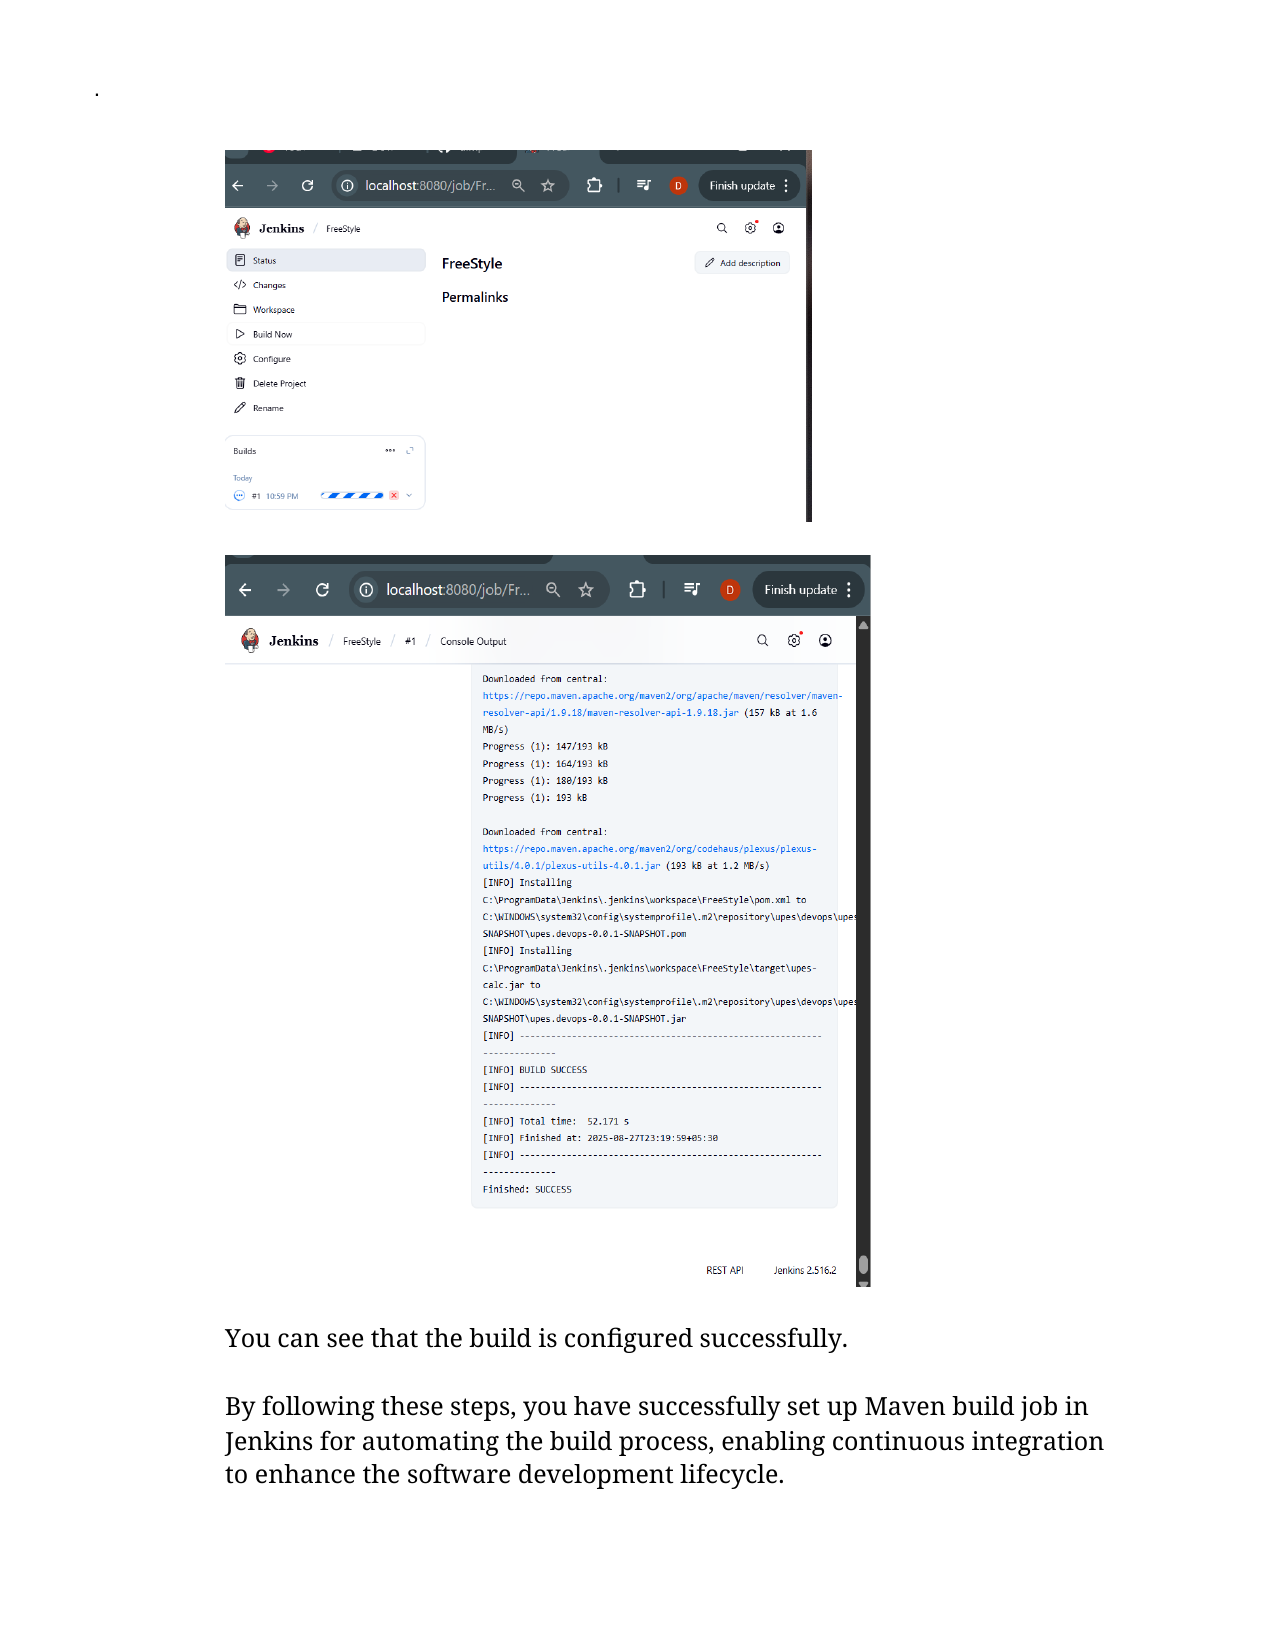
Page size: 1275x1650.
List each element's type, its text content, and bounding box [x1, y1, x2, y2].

picture [225, 555, 871, 1287]
picture [225, 150, 812, 522]
text You can see that the build is configured successfully. [225, 1321, 1125, 1355]
list By following these steps, you have successfully set up Maven build job in Jenkins for automating the build process, enabling continuous integration to enhance the software development lifecycle. [225, 1389, 1125, 1491]
